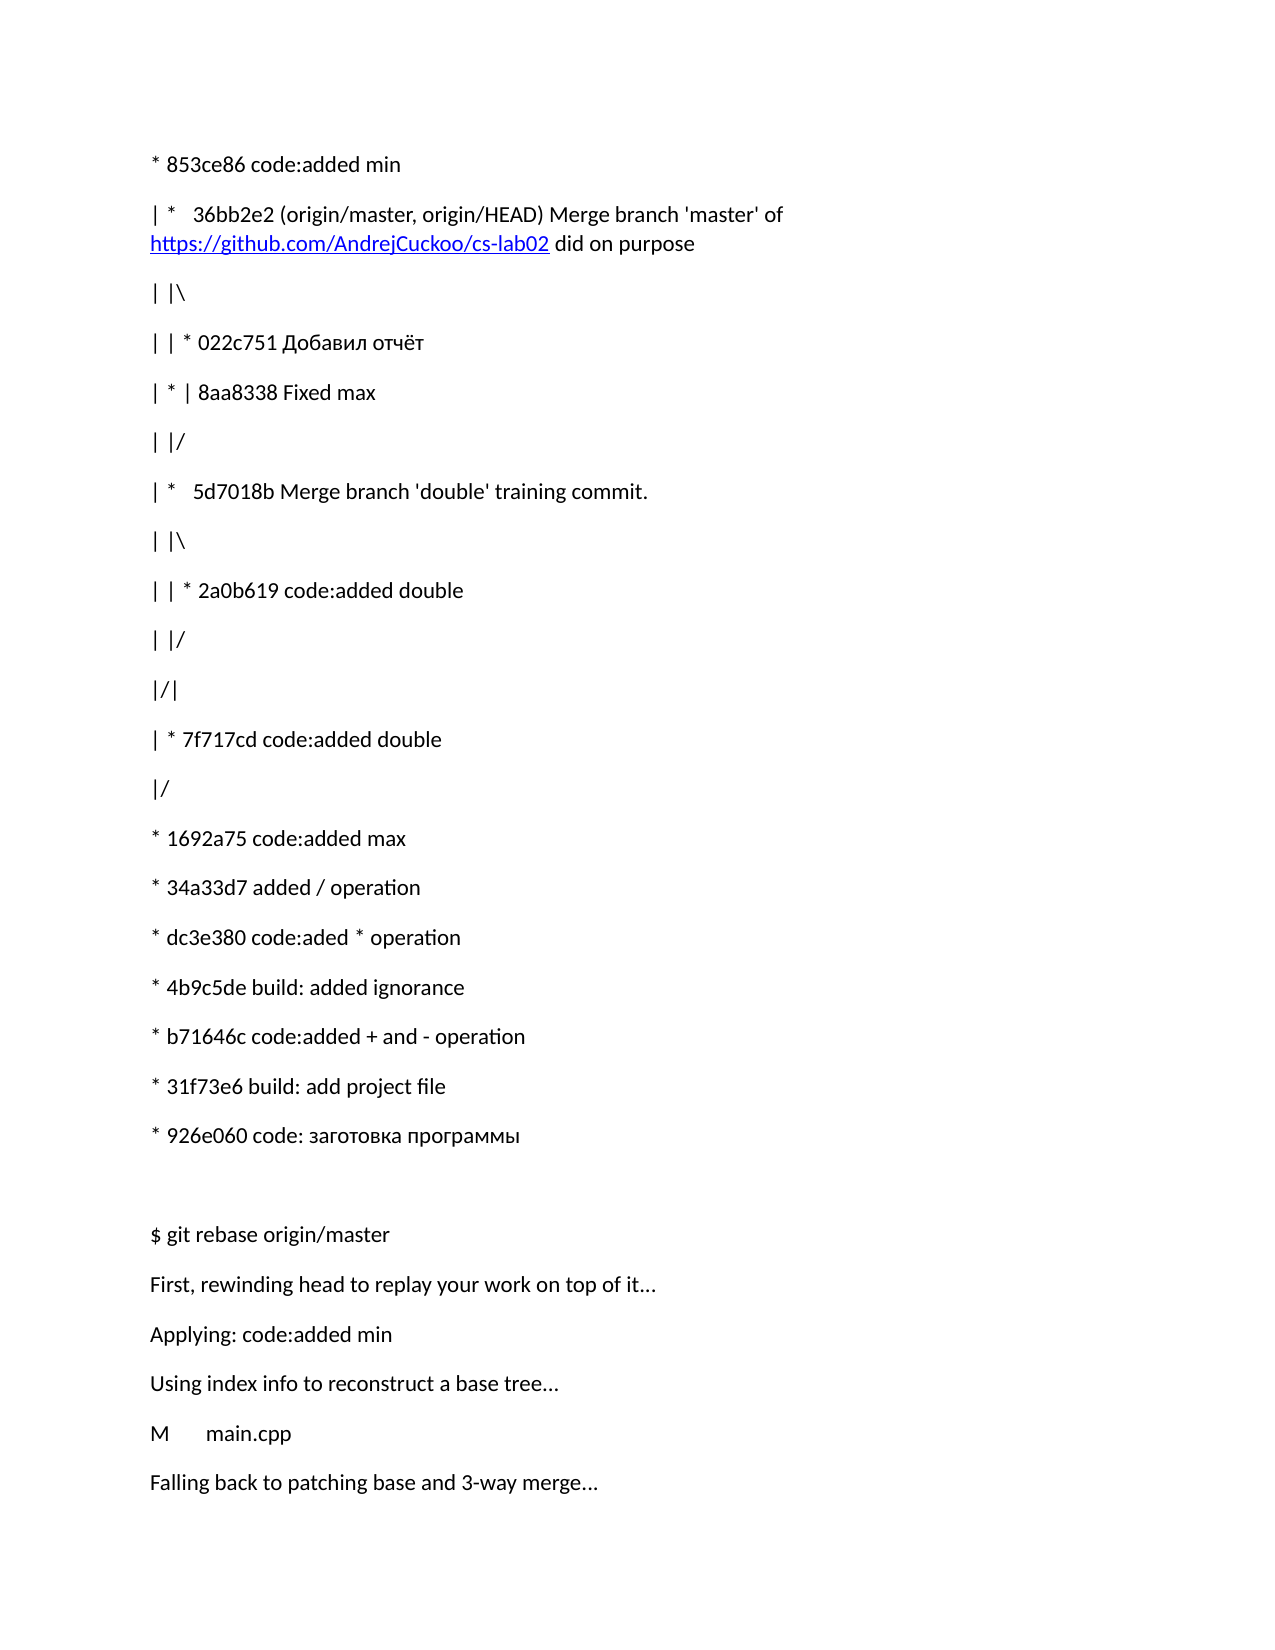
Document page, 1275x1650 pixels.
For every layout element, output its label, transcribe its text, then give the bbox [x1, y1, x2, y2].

text | |/ [150, 625, 1125, 654]
text $ git rebase origin/master [150, 1220, 1125, 1249]
text | |/ [150, 427, 1125, 455]
text | * | 8aa8338 Fixed max [150, 377, 1125, 406]
text M main.cpp [150, 1418, 1125, 1447]
text | * 36bb2e2 (origin/master, origin/HEAD) Merge branch 'master' of https://github.com/AndrejCuckoo/cs-lab02 did on purpose [150, 199, 1125, 257]
text Falling back to patching base and 3-way merge... [150, 1468, 1125, 1497]
text * b71646c code:added + and - operation [150, 1022, 1125, 1050]
text * 4b9c5de build: added ignorance [150, 972, 1125, 1001]
text |/| [150, 674, 1125, 703]
text Using index info to reconstruct a base tree... [150, 1369, 1125, 1397]
text | * 7f717cd code:added double [150, 724, 1125, 753]
text * 1692a75 code:added max [150, 823, 1125, 852]
text | | * 2a0b619 code:added double [150, 575, 1125, 604]
text First, rewinding head to replay your work on top of it... [150, 1269, 1125, 1298]
text * 853ce86 code:added min [150, 150, 1125, 179]
text * 34a33d7 added / operation [150, 873, 1125, 902]
text Applying: code:added min [150, 1319, 1125, 1348]
text | |\ [150, 526, 1125, 554]
text * 31f73e6 build: add project file [150, 1071, 1125, 1100]
text | * 5d7018b Merge branch 'double' training commit. [150, 476, 1125, 505]
text * dc3e380 code:aded * operation [150, 922, 1125, 951]
text * 926e060 code: заготовка программы [150, 1121, 1125, 1149]
text | | * 022c751 Добавил отчёт [150, 327, 1125, 356]
text | |\ [150, 278, 1125, 307]
text |/ [150, 774, 1125, 802]
